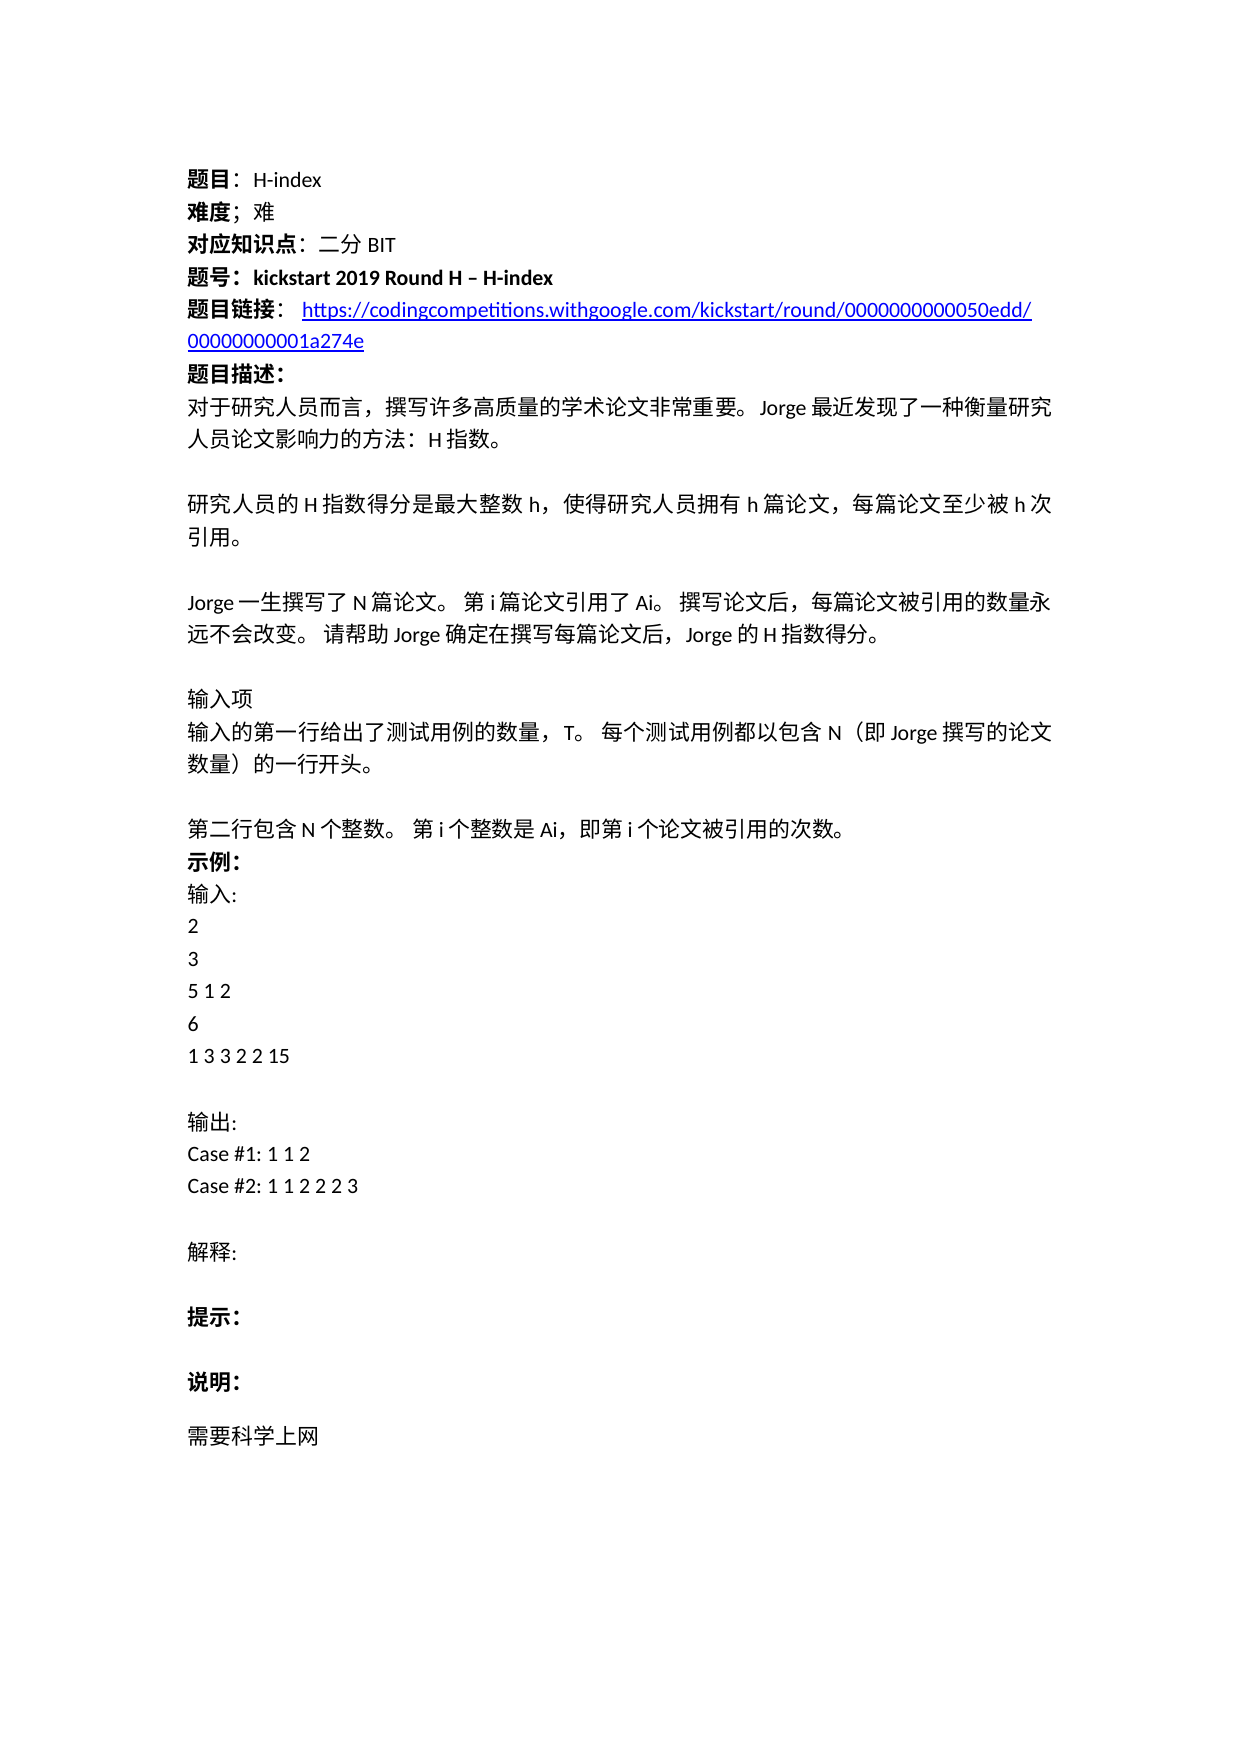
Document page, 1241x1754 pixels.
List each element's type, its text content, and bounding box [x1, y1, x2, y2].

text 提示： [187, 1299, 1053, 1332]
text 3 [187, 942, 1053, 974]
text 题目描述： [187, 357, 1053, 389]
text Case #1: 1 1 2 [187, 1137, 1053, 1169]
text 输入: [187, 877, 1053, 909]
text 题目：H-index [187, 162, 1053, 194]
text 输入项 [187, 682, 1053, 714]
text 2 [187, 909, 1053, 942]
text 解释: [187, 1234, 1053, 1267]
text 第二行包含N个整数。 第i个整数是Ai，即第i个论文被引用的次数。 [187, 812, 1053, 844]
text Jorge一生撰写了N篇论文。 第i篇论文引用了Ai。 撰写论文后，每篇论文被引用的数量永远不会改变。 请帮助Jorge确定在撰写每篇论文后，Jorge的H指数得分。 [187, 584, 1053, 649]
text 6 [187, 1007, 1053, 1039]
text 需要科学上网 [187, 1419, 1053, 1451]
text 1 3 3 2 2 15 [187, 1039, 1053, 1072]
text 5 1 2 [187, 974, 1053, 1007]
text 示例： [187, 844, 1053, 877]
text 说明： [187, 1364, 1053, 1397]
text 研究人员的H指数得分是最大整数h，使得研究人员拥有h篇论文，每篇论文至少被h次引用。 [187, 487, 1053, 552]
text 题目链接： https://codingcompetitions.withgoogle.com/kickstart/round/0000000000050edd/00000000001a274e [187, 292, 1053, 357]
text 对应知识点：二分 BIT [187, 227, 1053, 259]
text 题号：kickstart 2019 Round H – H-index [187, 259, 1053, 292]
text 输出: [187, 1104, 1053, 1137]
text 对于研究人员而言，撰写许多高质量的学术论文非常重要。Jorge最近发现了一种衡量研究人员论文影响力的方法：H指数。 [187, 389, 1053, 454]
text 输入的第一行给出了测试用例的数量，T。 每个测试用例都以包含N（即Jorge撰写的论文数量）的一行开头。 [187, 714, 1053, 779]
text Case #2: 1 1 2 2 2 3 [187, 1169, 1053, 1202]
text 难度；难 [187, 194, 1053, 227]
